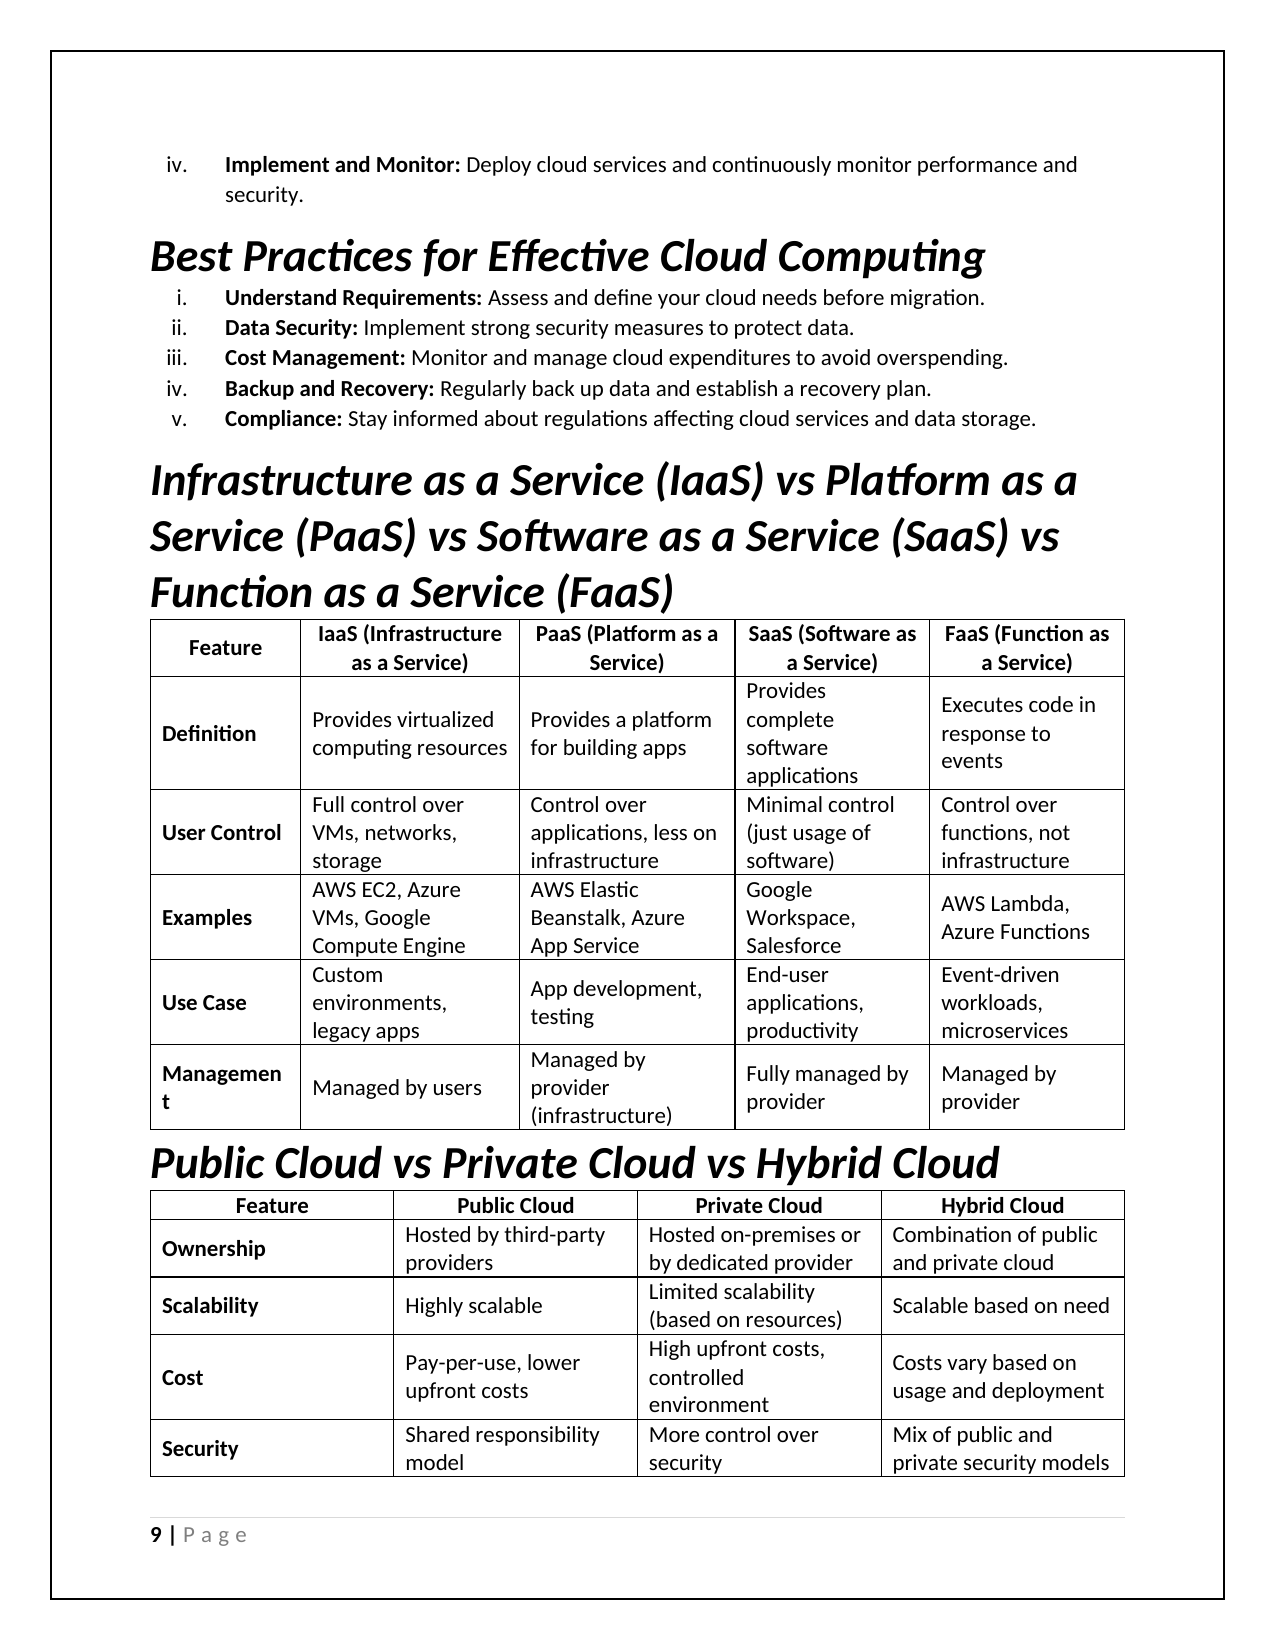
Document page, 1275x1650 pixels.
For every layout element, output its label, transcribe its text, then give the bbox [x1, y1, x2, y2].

table_cell Managed by users [301, 1045, 519, 1129]
table_cell Highly scalable [394, 1278, 637, 1333]
table_cell Provides virtualized computing resources [301, 677, 519, 789]
table_cell Shared responsibility model [394, 1420, 637, 1476]
table_cell Google Workspace, Salesforce [736, 875, 929, 959]
table_cell Hosted on-premises or by dedicated provider [638, 1220, 881, 1276]
table_cell Examples [151, 875, 300, 959]
table_cell Pay-per-use, lower upfront costs [394, 1335, 637, 1419]
table_cell Cost [151, 1335, 393, 1419]
table_cell Provides complete software applications [736, 677, 929, 789]
table_cell Hosted by third-party providers [394, 1220, 637, 1276]
table_cell High upfront costs, controlled environment [638, 1335, 881, 1419]
table_cell Combination of public and private cloud [882, 1220, 1124, 1276]
table_cell Managed by provider (infrastructure) [520, 1045, 734, 1129]
table_cell AWS EC2, Azure VMs, Google Compute Engine [301, 875, 519, 959]
table_header PaaS (Platform as a Service) [520, 620, 734, 676]
table_cell Executes code in response to events [930, 677, 1124, 789]
subtitle Best Practices for Effective Cloud Computing [150, 227, 1125, 283]
table_cell Costs vary based on usage and deployment [882, 1335, 1124, 1419]
table_header Public Cloud [394, 1191, 637, 1219]
table_cell Ownership [151, 1220, 393, 1276]
table_header IaaS (Infrastructure as a Service) [301, 620, 519, 676]
table_header SaaS (Software as a Service) [736, 620, 929, 676]
table_cell Provides a platform for building apps [520, 677, 734, 789]
table_cell Security [151, 1420, 393, 1476]
table_cell Scalable based on need [882, 1278, 1124, 1333]
table_cell AWS Elastic Beanstalk, Azure App Service [520, 875, 734, 959]
table_cell Definition [151, 677, 300, 789]
table_header Private Cloud [638, 1191, 881, 1219]
table_cell More control over security [638, 1420, 881, 1476]
table_cell Scalability [151, 1278, 393, 1333]
table_cell Event-driven workloads, microservices [930, 960, 1124, 1044]
table_cell Use Case [151, 960, 300, 1044]
table_cell Fully managed by provider [736, 1045, 929, 1129]
list Implement and Monitor: Deploy cloud services and continuously monitor performance and security. [187, 150, 1125, 208]
table_header FaaS (Function as a Service) [930, 620, 1124, 676]
table_cell Control over functions, not infrastructure [930, 790, 1124, 874]
table_header Feature [151, 1191, 393, 1219]
table_cell End-user applications, productivity [736, 960, 929, 1044]
list Data Security: Implement strong security measures to protect data. [187, 313, 1125, 341]
list Cost Management: Monitor and manage cloud expenditures to avoid overspending. [187, 343, 1125, 371]
table_cell Control over applications, less on infrastructure [520, 790, 734, 874]
table_cell Custom environments, legacy apps [301, 960, 519, 1044]
list Compliance: Stay informed about regulations affecting cloud services and data storage. [187, 404, 1125, 432]
table_cell User Control [151, 790, 300, 874]
table_cell Full control over VMs, networks, storage [301, 790, 519, 874]
list Understand Requirements: Assess and define your cloud needs before migration. [187, 283, 1125, 311]
subtitle Public Cloud vs Private Cloud vs Hybrid Cloud [150, 1134, 1125, 1190]
list Backup and Recovery: Regularly back up data and establish a recovery plan. [187, 374, 1125, 402]
subtitle Infrastructure as a Service (IaaS) vs Platform as a Service (PaaS) vs Software as a Service (SaaS) vs Function as a Service (FaaS) [150, 451, 1125, 618]
table_cell AWS Lambda, Azure Functions [930, 875, 1124, 959]
table_cell Minimal control (just usage of software) [736, 790, 929, 874]
table_header Hybrid Cloud [882, 1191, 1124, 1219]
table_cell Management [151, 1045, 300, 1129]
table_cell Limited scalability (based on resources) [638, 1278, 881, 1333]
table_cell Managed by provider [930, 1045, 1124, 1129]
table_cell App development, testing [520, 960, 734, 1044]
table_cell Mix of public and private security models [882, 1420, 1124, 1476]
table_header Feature [151, 620, 300, 676]
